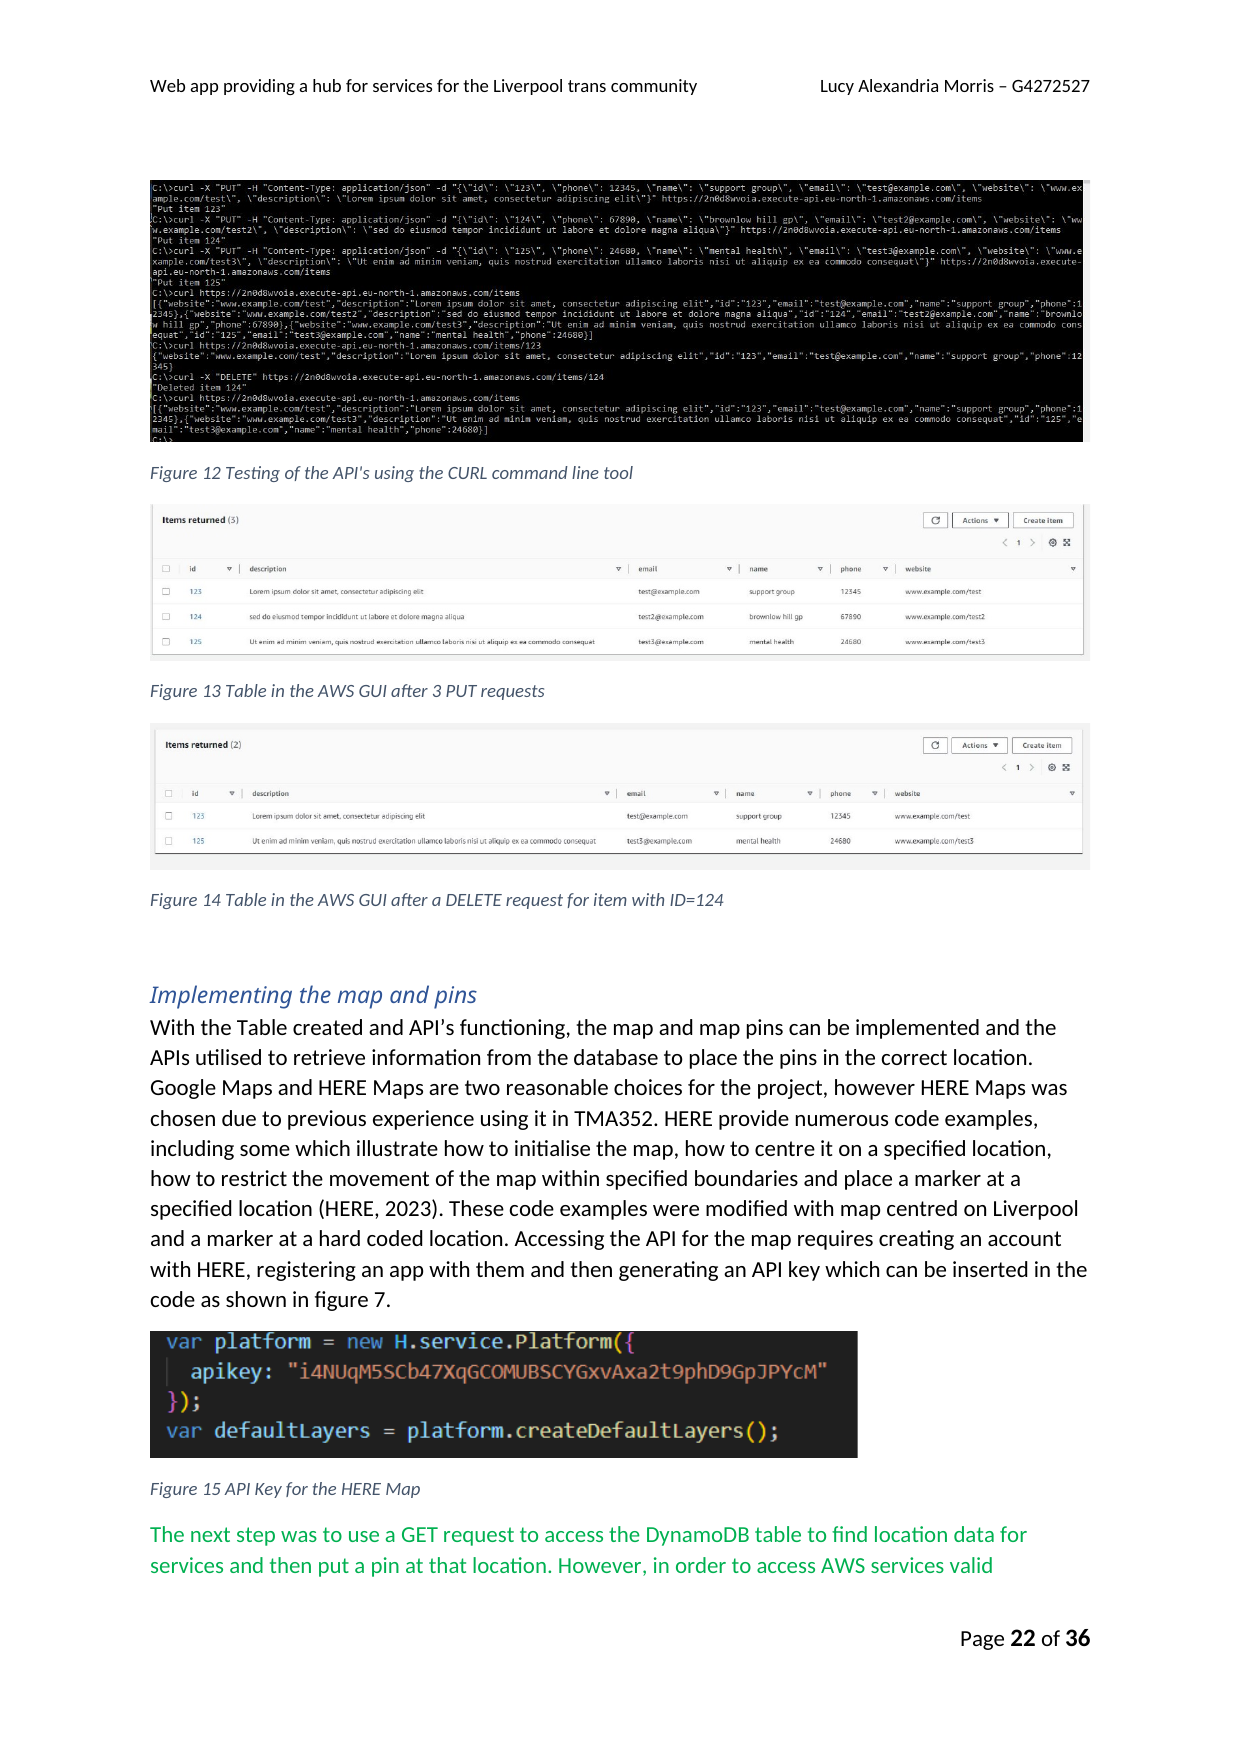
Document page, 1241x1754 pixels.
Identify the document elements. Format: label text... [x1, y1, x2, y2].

picture [150, 180, 1091, 442]
picture [150, 723, 1091, 870]
picture [150, 504, 1091, 661]
picture [150, 1331, 858, 1458]
subtitle Implementing the map and pins [150, 979, 1090, 1011]
